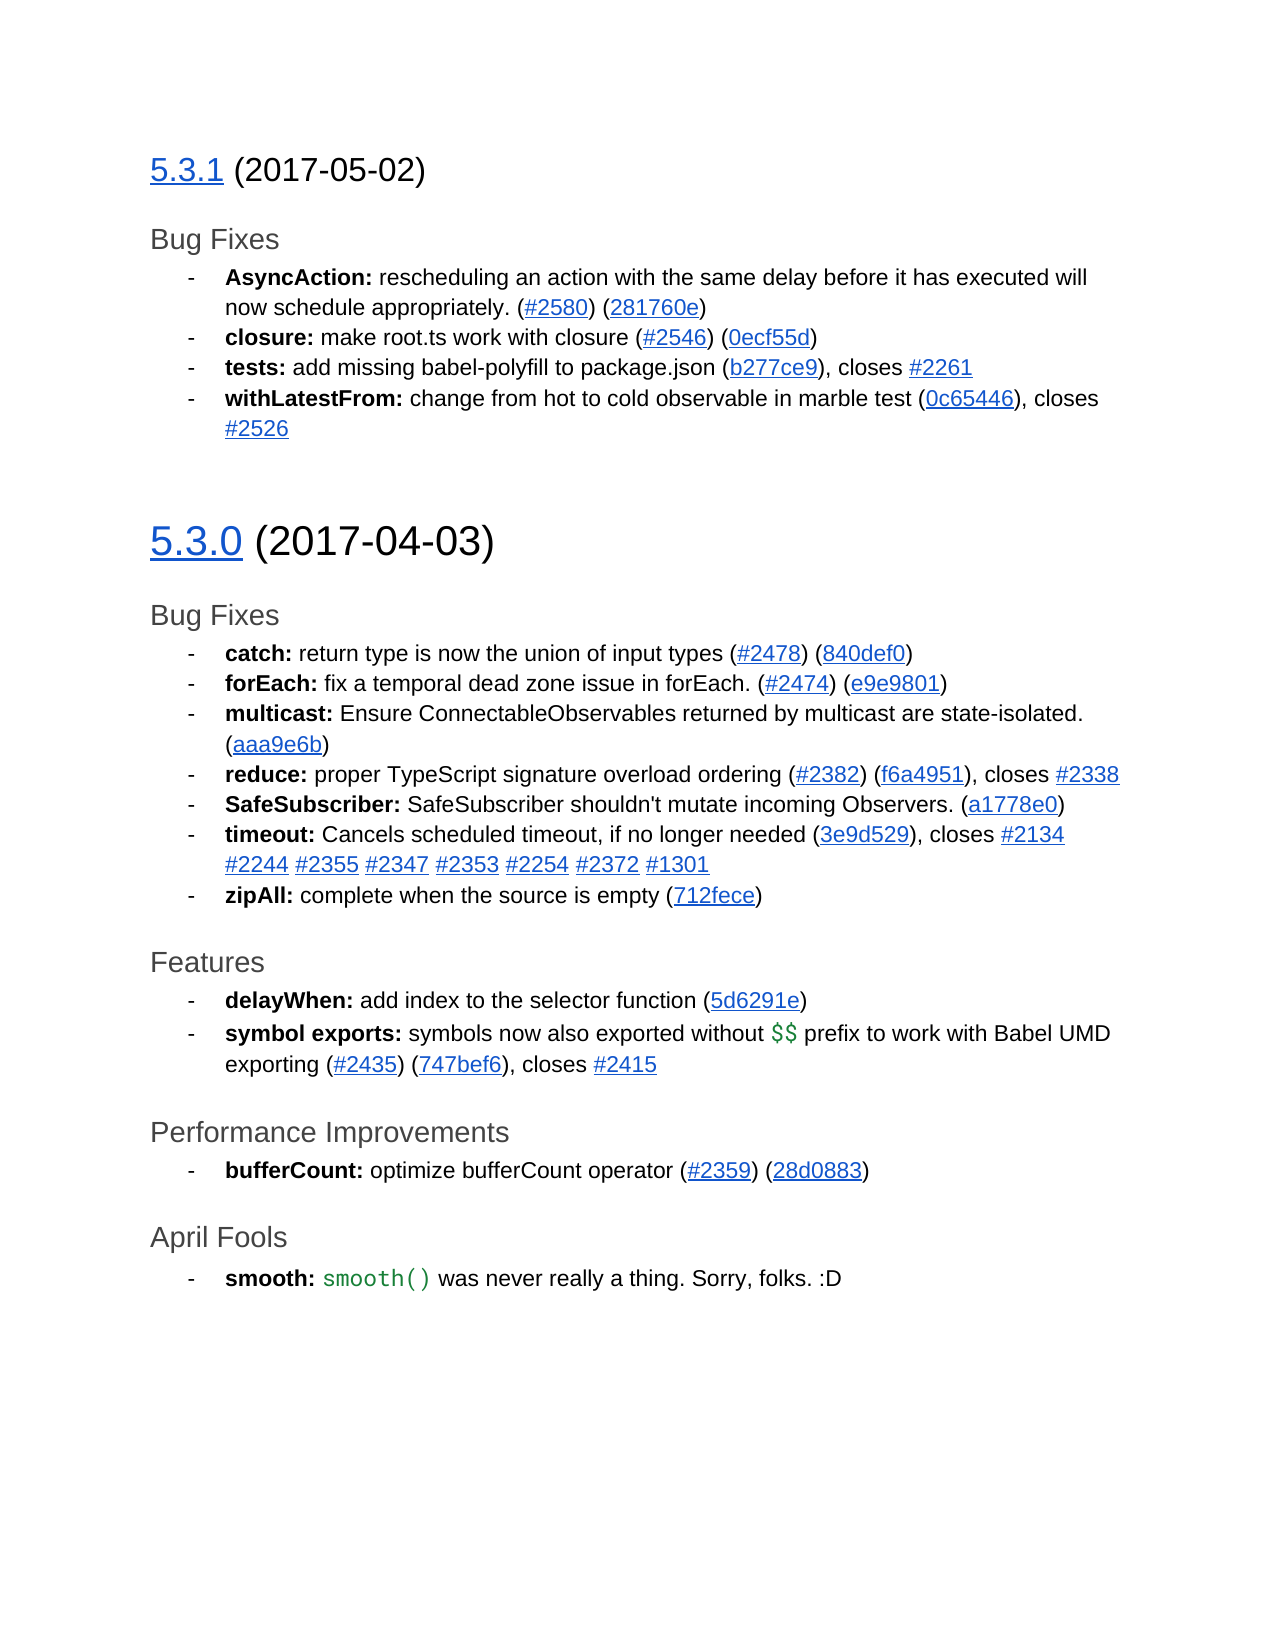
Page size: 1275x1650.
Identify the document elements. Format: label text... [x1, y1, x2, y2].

list SafeSubscriber: SafeSubscriber shouldn't mutate incoming Observers. (a1778e0) [187, 791, 1125, 817]
list reduce: proper TypeScript signature overload ordering (#2382) (f6a4951), closes #2338 [187, 761, 1125, 787]
list timeout: Cancels scheduled timeout, if no longer needed (3e9d529), closes #2134 #2244 #2355 #2347 #2353 #2254 #2372 #1301 [187, 821, 1125, 878]
list smooth: smooth() was never really a thing. Sorry, folks. :D [187, 1262, 1125, 1292]
subtitle 5.3.1 (2017-05-02) [150, 150, 1125, 188]
list catch: return type is now the union of input types (#2478) (840def0) [187, 640, 1125, 666]
list multicast: Ensure ConnectableObservables returned by multicast are state-isolated. (aaa9e6b) [187, 700, 1125, 757]
subtitle April Fools [150, 1220, 1125, 1254]
list zipAll: complete when the source is empty (712fece) [187, 882, 1125, 908]
subtitle Performance Improvements [150, 1115, 1125, 1148]
list delayWhen: add index to the selector function (5d6291e) [187, 987, 1125, 1013]
list tests: add missing babel-polyfill to package.json (b277ce9), closes #2261 [187, 354, 1125, 381]
list forEach: fix a temporal dead zone issue in forEach. (#2474) (e9e9801) [187, 670, 1125, 696]
list bufferCount: optimize bufferCount operator (#2359) (28d0883) [187, 1157, 1125, 1183]
subtitle 5.3.0 (2017-04-03) [150, 517, 1125, 565]
list withLatestFrom: change from hot to cold observable in marble test (0c65446), closes #2526 [187, 384, 1125, 441]
subtitle Bug Fixes [150, 598, 1125, 632]
list AsyncAction: rescheduling an action with the same delay before it has executed will now schedule appropriately. (#2580) (281760e) [187, 264, 1125, 320]
list symbol exports: symbols now also exported without $$ prefix to work with Babel UMD exporting (#2435) (747bef6), closes #2415 [187, 1017, 1125, 1078]
subtitle Features [150, 945, 1125, 979]
subtitle Bug Fixes [150, 222, 1125, 255]
list closure: make root.ts work with closure (#2546) (0ecf55d) [187, 324, 1125, 350]
